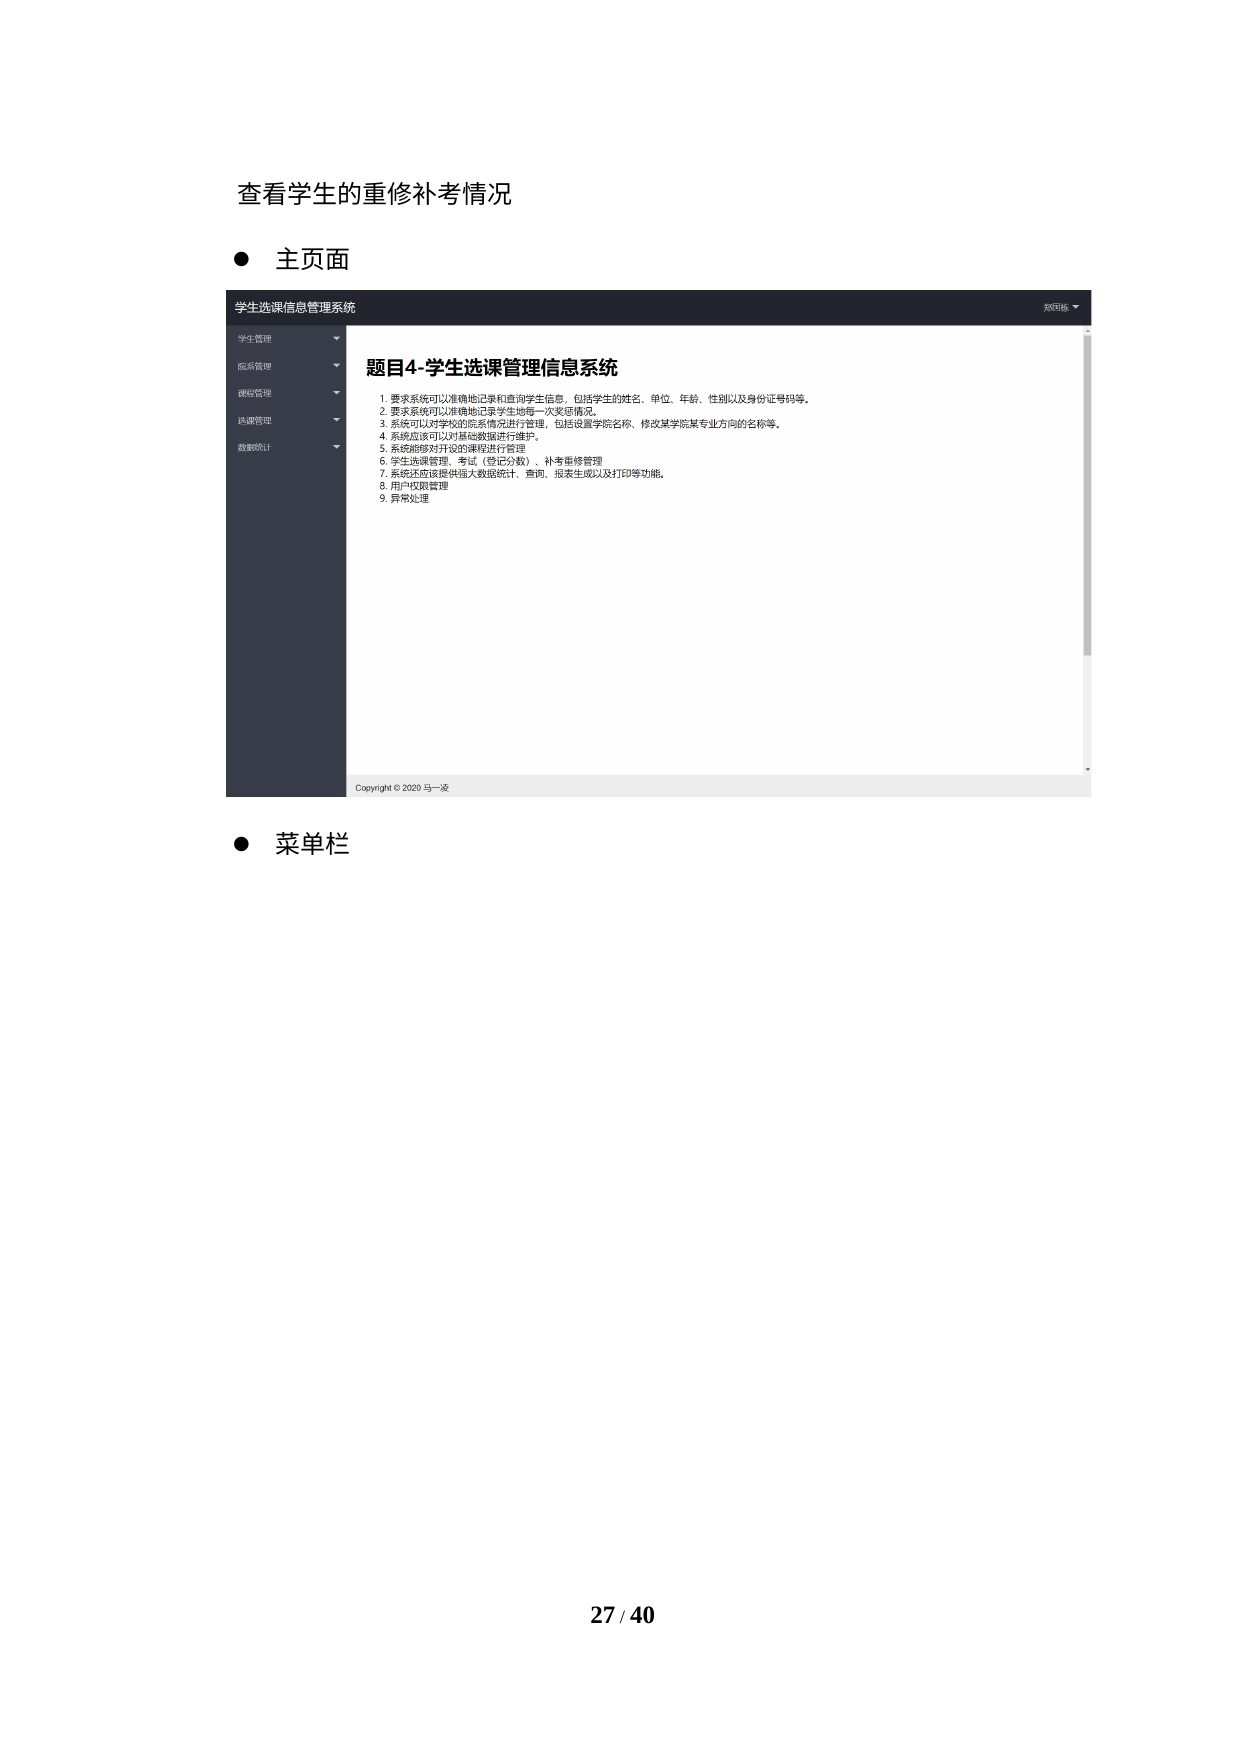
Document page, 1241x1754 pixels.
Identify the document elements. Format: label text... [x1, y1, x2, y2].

picture [226, 290, 1092, 797]
list 主页面 [232, 225, 1053, 290]
text 查看学生的重修补考情况 [187, 160, 1053, 225]
list 菜单栏 [232, 810, 1053, 875]
